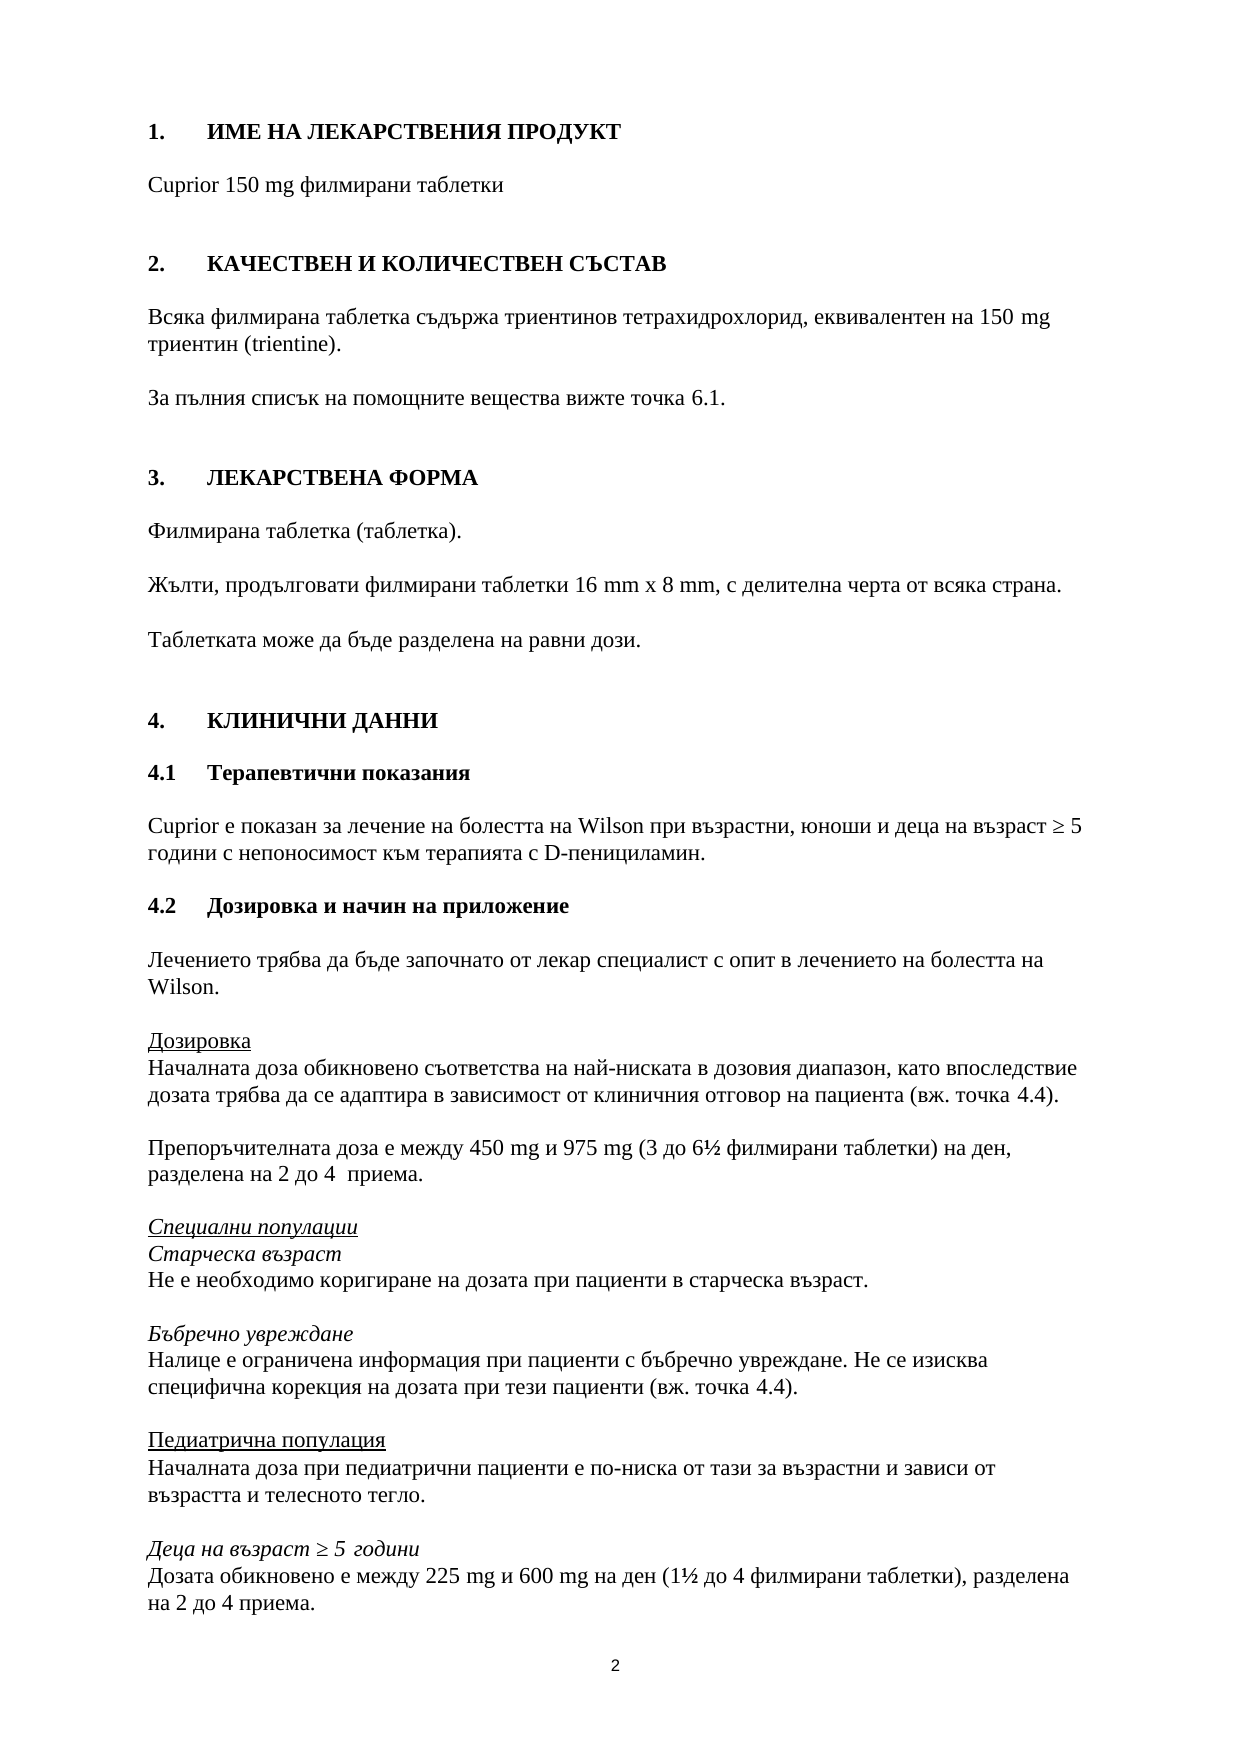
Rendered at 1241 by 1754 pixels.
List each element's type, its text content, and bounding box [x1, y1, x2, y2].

list Дозировка и начин на приложение [148, 893, 1092, 919]
list Терапевтични показания [148, 759, 1092, 786]
text Деца на възраст ≥ 5 години [148, 1534, 1092, 1562]
list КАЧЕСТВЕН И КОЛИЧЕСТВЕН СЪСТАВ [148, 250, 1092, 276]
list ИМЕ НА ЛЕКАРСТВЕНИЯ ПРОДУКТ [148, 118, 1092, 144]
text Дозировка [148, 1027, 1092, 1054]
text Специални популации [148, 1213, 1092, 1239]
text Жълти, продълговати филмирани таблетки 16 mm х 8 mm, с делителна черта от всяка страна. [148, 571, 1092, 598]
list ЛЕКАРСТВЕНА ФОРМА [148, 464, 1092, 491]
text Препоръчителната доза е между 450 mg и 975 mg (3 до 6½ филмирани таблетки) на ден, разделена на 2 до 4 приема. [148, 1134, 1092, 1187]
text Таблетката може да бъде разделена на равни дози. [148, 625, 1092, 652]
text Началната доза обикновено съответства на най-ниската в дозовия диапазон, като впоследствие дозата трябва да се адаптира в зависимост от клиничния отговор на пациента (вж. точка 4.4). [148, 1054, 1092, 1108]
text Лечението трябва да бъде започнато от лекар специалист с опит в лечението на болестта на Wilson. [148, 945, 1092, 999]
text Старческа възраст [148, 1239, 1092, 1266]
text Cuprior 150 mg филмирани таблетки [148, 171, 1092, 197]
text Дозата обикновено е между 225 mg и 600 mg на ден (1½ до 4 филмирани таблетки), разделена на 2 до 4 приема. [148, 1562, 1092, 1616]
list КЛИНИЧНИ ДАННИ [148, 707, 1092, 733]
text Началната доза при педиатрични пациенти е по-ниска от тази за възрастни и зависи от възрастта и телесното тегло. [148, 1453, 1092, 1507]
text Cuprior е показан за лечение на болестта на Wilson при възрастни, юноши и деца на възраст ≥ 5 години с непоносимост към терапията с D-пенициламин. [148, 812, 1092, 866]
text Не е необходимо коригиране на дозата при пациенти в старческа възраст. [148, 1266, 1092, 1293]
text Налице е ограничена информация при пациенти с бъбречно увреждане. Не се изисква специфична корекция на дозата при тези пациенти (вж. точка 4.4). [148, 1346, 1092, 1399]
text Филмирана таблетка (таблетка). [148, 517, 1092, 544]
text Бъбречно увреждане [148, 1320, 1092, 1346]
text За пълния списък на помощните вещества вижте точка 6.1. [148, 384, 1092, 411]
text Всяка филмирана таблетка съдържа триентинов тетрахидрохлорид, еквивалентен на 150 mg триентин (trientine). [148, 303, 1092, 357]
text Педиатрична популация [148, 1426, 1092, 1453]
